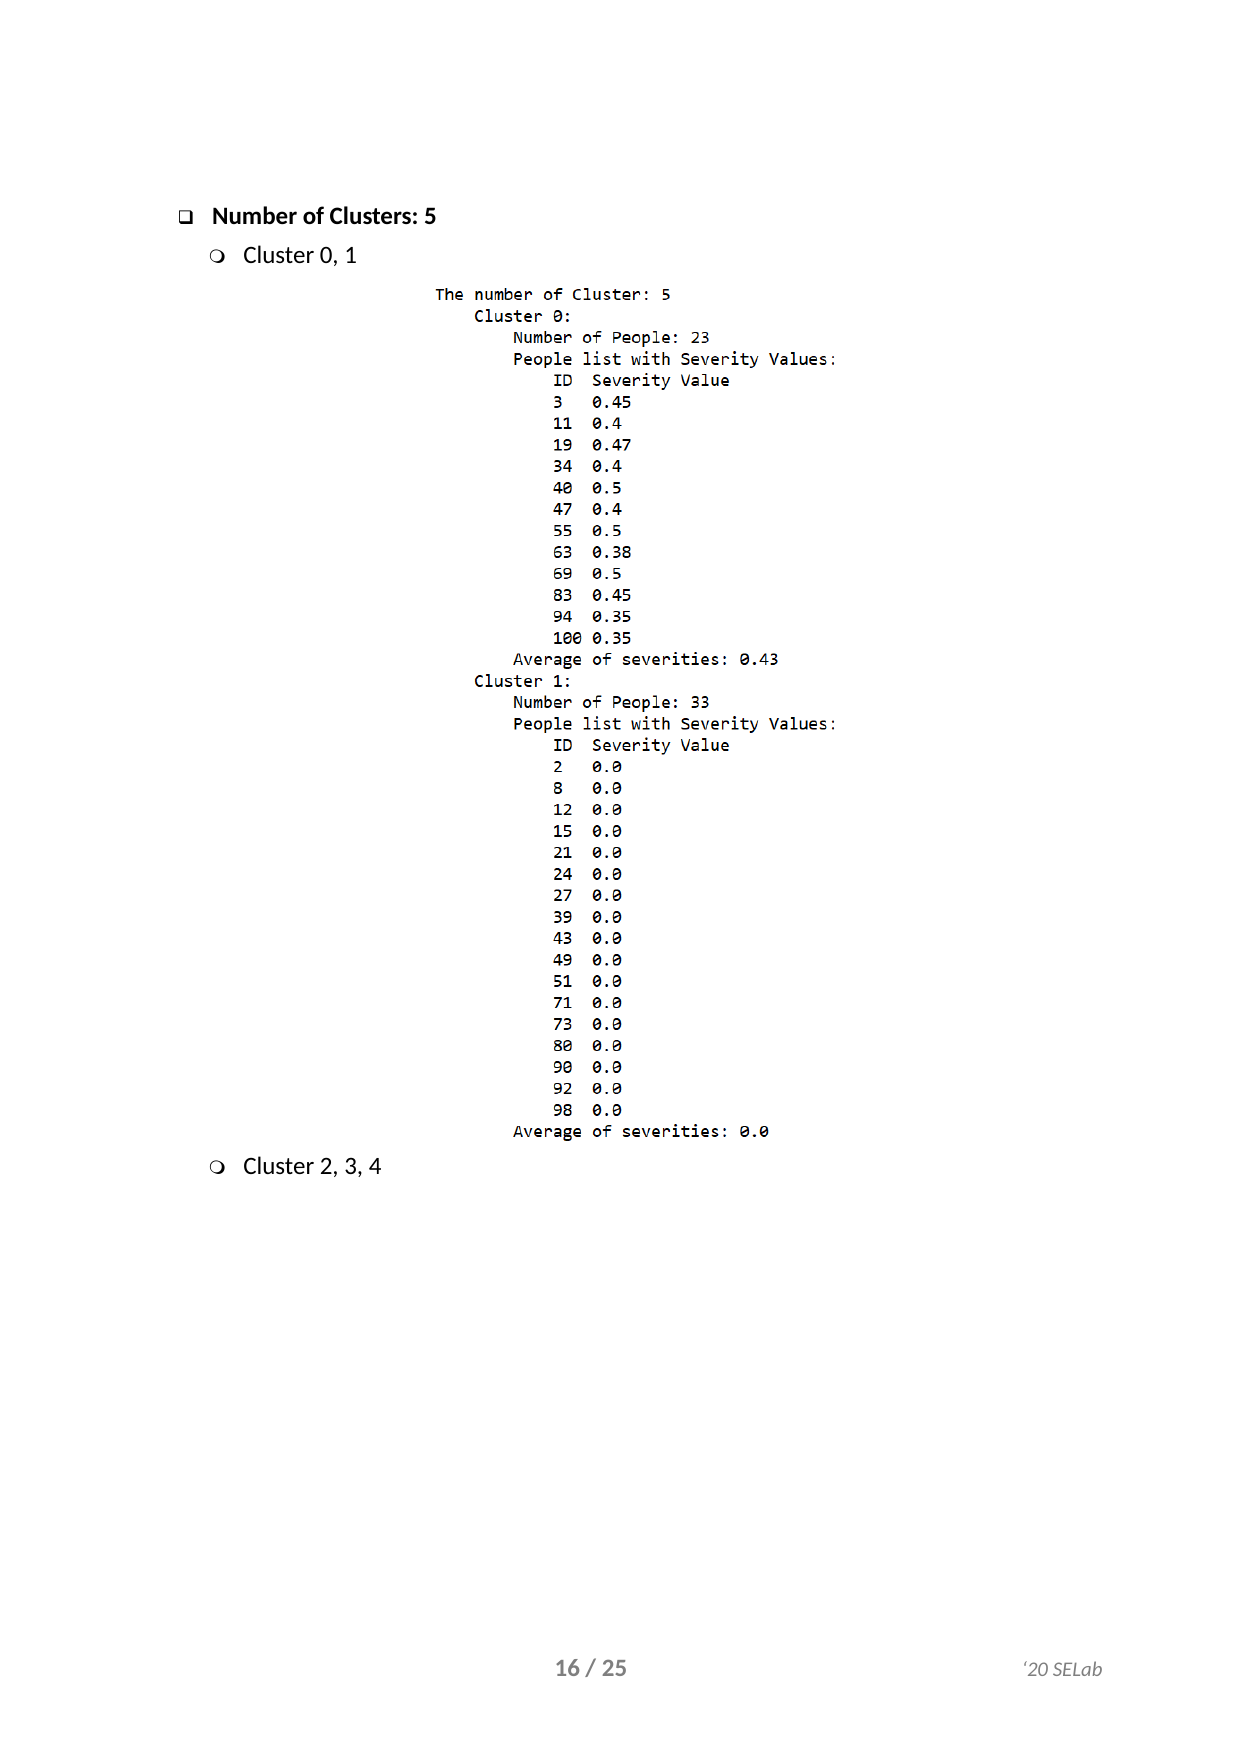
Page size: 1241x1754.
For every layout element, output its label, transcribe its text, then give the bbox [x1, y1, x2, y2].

picture [428, 282, 842, 1143]
text Cluster 2, 3, 4 [208, 1151, 1122, 1181]
text Cluster 0, 1 [208, 239, 1122, 270]
text Number of Clusters: 5 [177, 201, 1122, 231]
